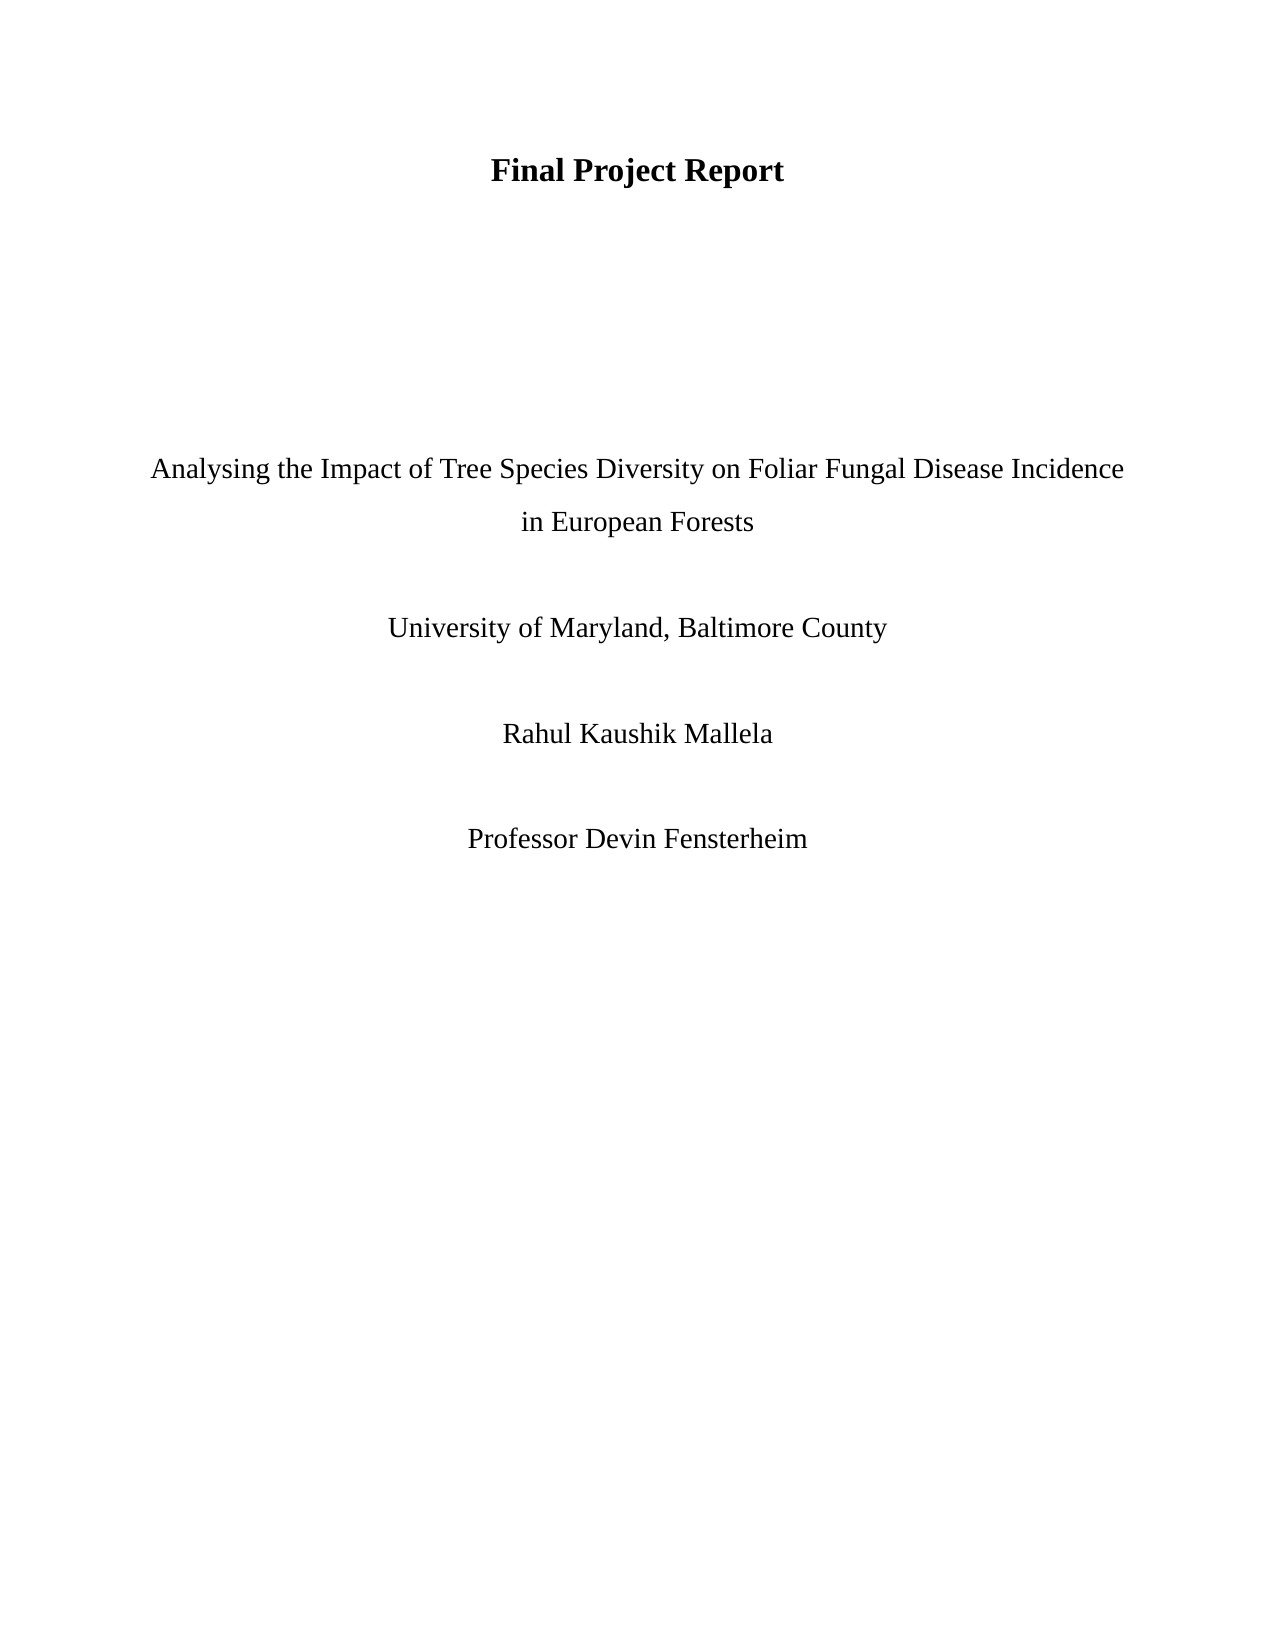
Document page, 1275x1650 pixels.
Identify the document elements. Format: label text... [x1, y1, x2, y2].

text Rahul Kaushik Mallela [150, 716, 1125, 749]
text Final Project Report [150, 150, 1125, 188]
text University of Maryland, Baltimore County [150, 610, 1125, 644]
text Analysing the Impact of Tree Species Diversity on Foliar Fungal Disease Incidence [150, 452, 1125, 485]
text Professor Devin Fensterheim [150, 821, 1125, 855]
text in European Forests [150, 504, 1125, 538]
